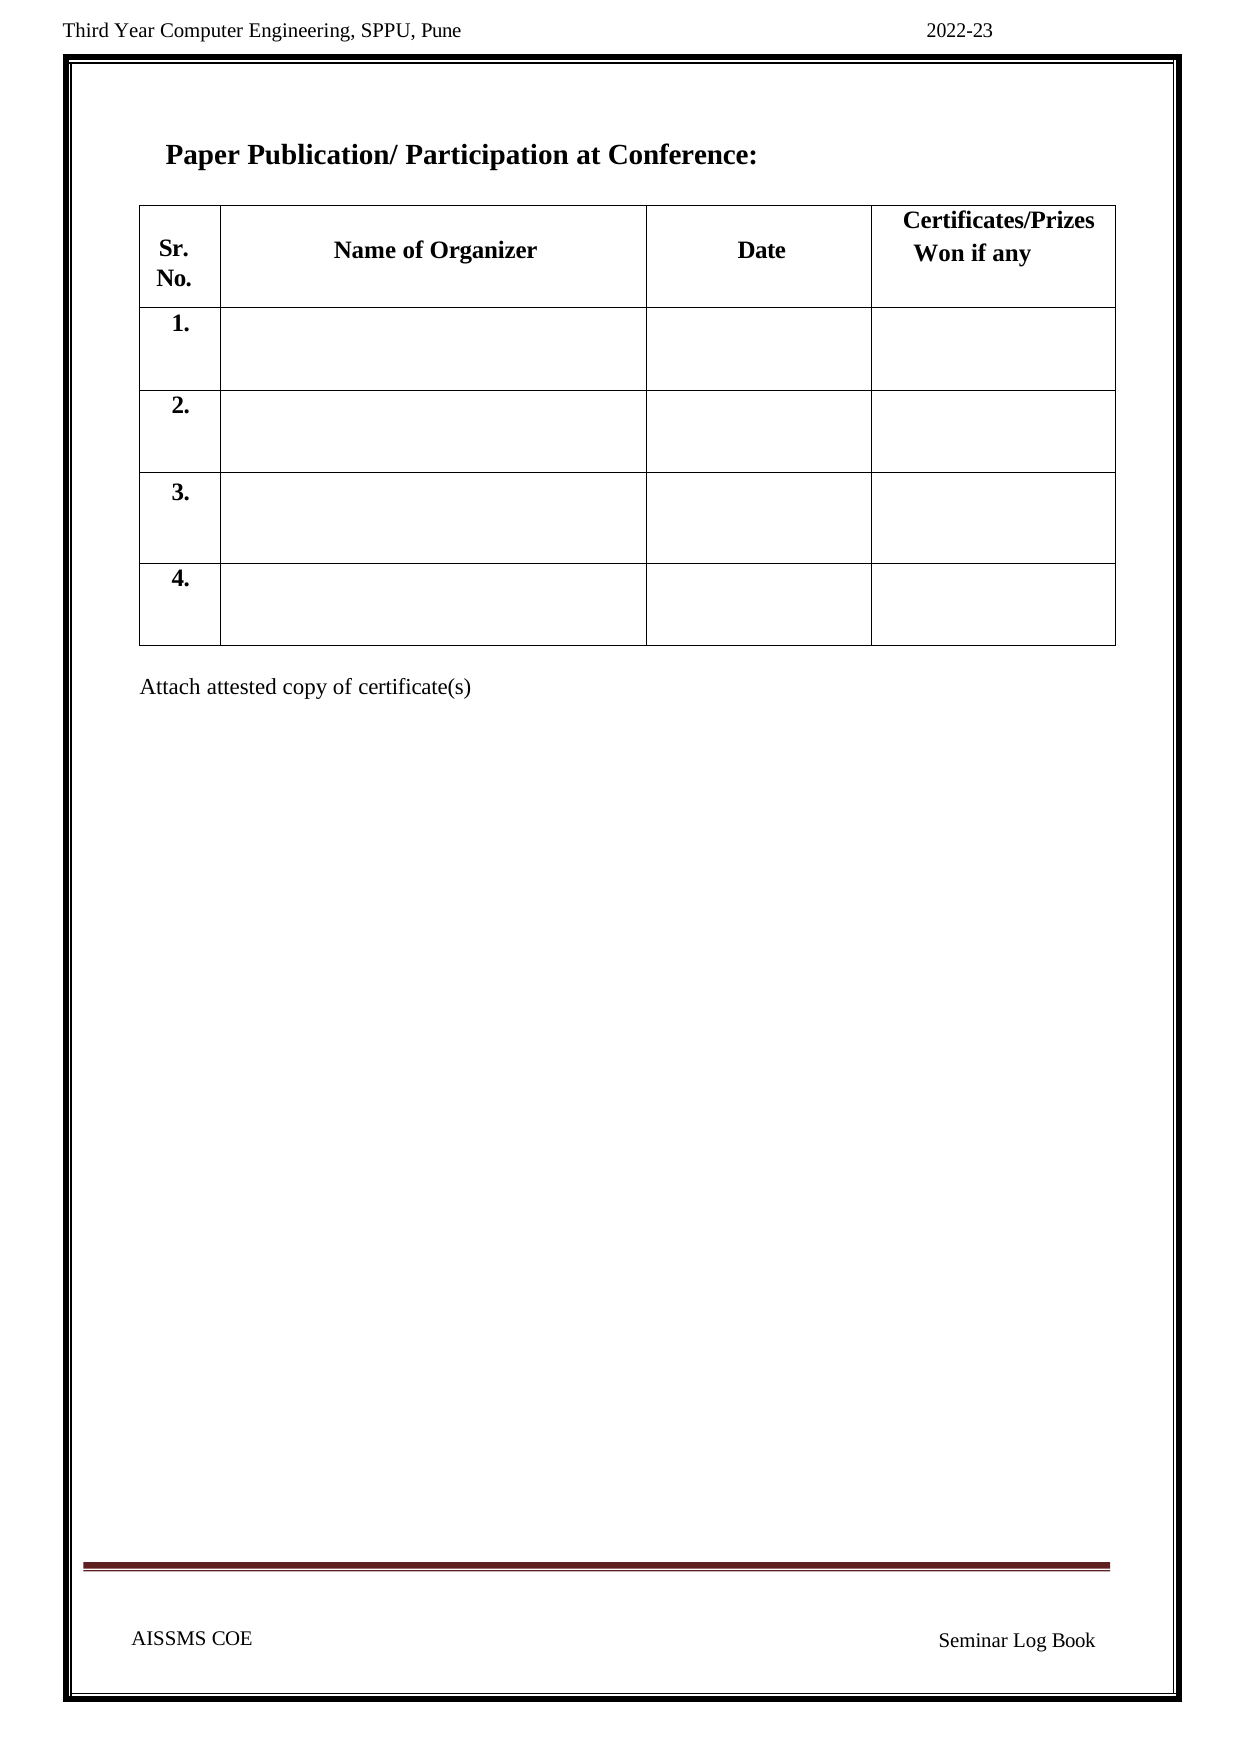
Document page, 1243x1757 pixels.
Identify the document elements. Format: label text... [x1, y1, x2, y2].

table_cell 1. [140, 308, 220, 390]
text Paper Publication/ Participation at Conference: [165, 137, 1173, 170]
table_cell [221, 308, 646, 390]
table_cell [872, 473, 1115, 562]
table_cell [872, 308, 1115, 390]
table_cell 3. [140, 473, 220, 562]
text Attach attested copy of certificate(s) [139, 673, 1173, 700]
table_cell [647, 564, 871, 644]
table_header Sr. No. [140, 206, 220, 307]
table_cell [221, 473, 646, 562]
table_cell 2. [140, 391, 220, 472]
table_header Date [647, 206, 871, 307]
table_cell [647, 308, 871, 390]
table_cell [872, 391, 1115, 472]
table_cell 4. [140, 564, 220, 644]
table_header Name of Organizer [221, 206, 646, 307]
table_header Certificates/Prizes Won if any [872, 206, 1115, 307]
table_cell [647, 391, 871, 472]
table_cell [221, 564, 646, 644]
table_cell [872, 564, 1115, 644]
table_cell [647, 473, 871, 562]
table_cell [221, 391, 646, 472]
